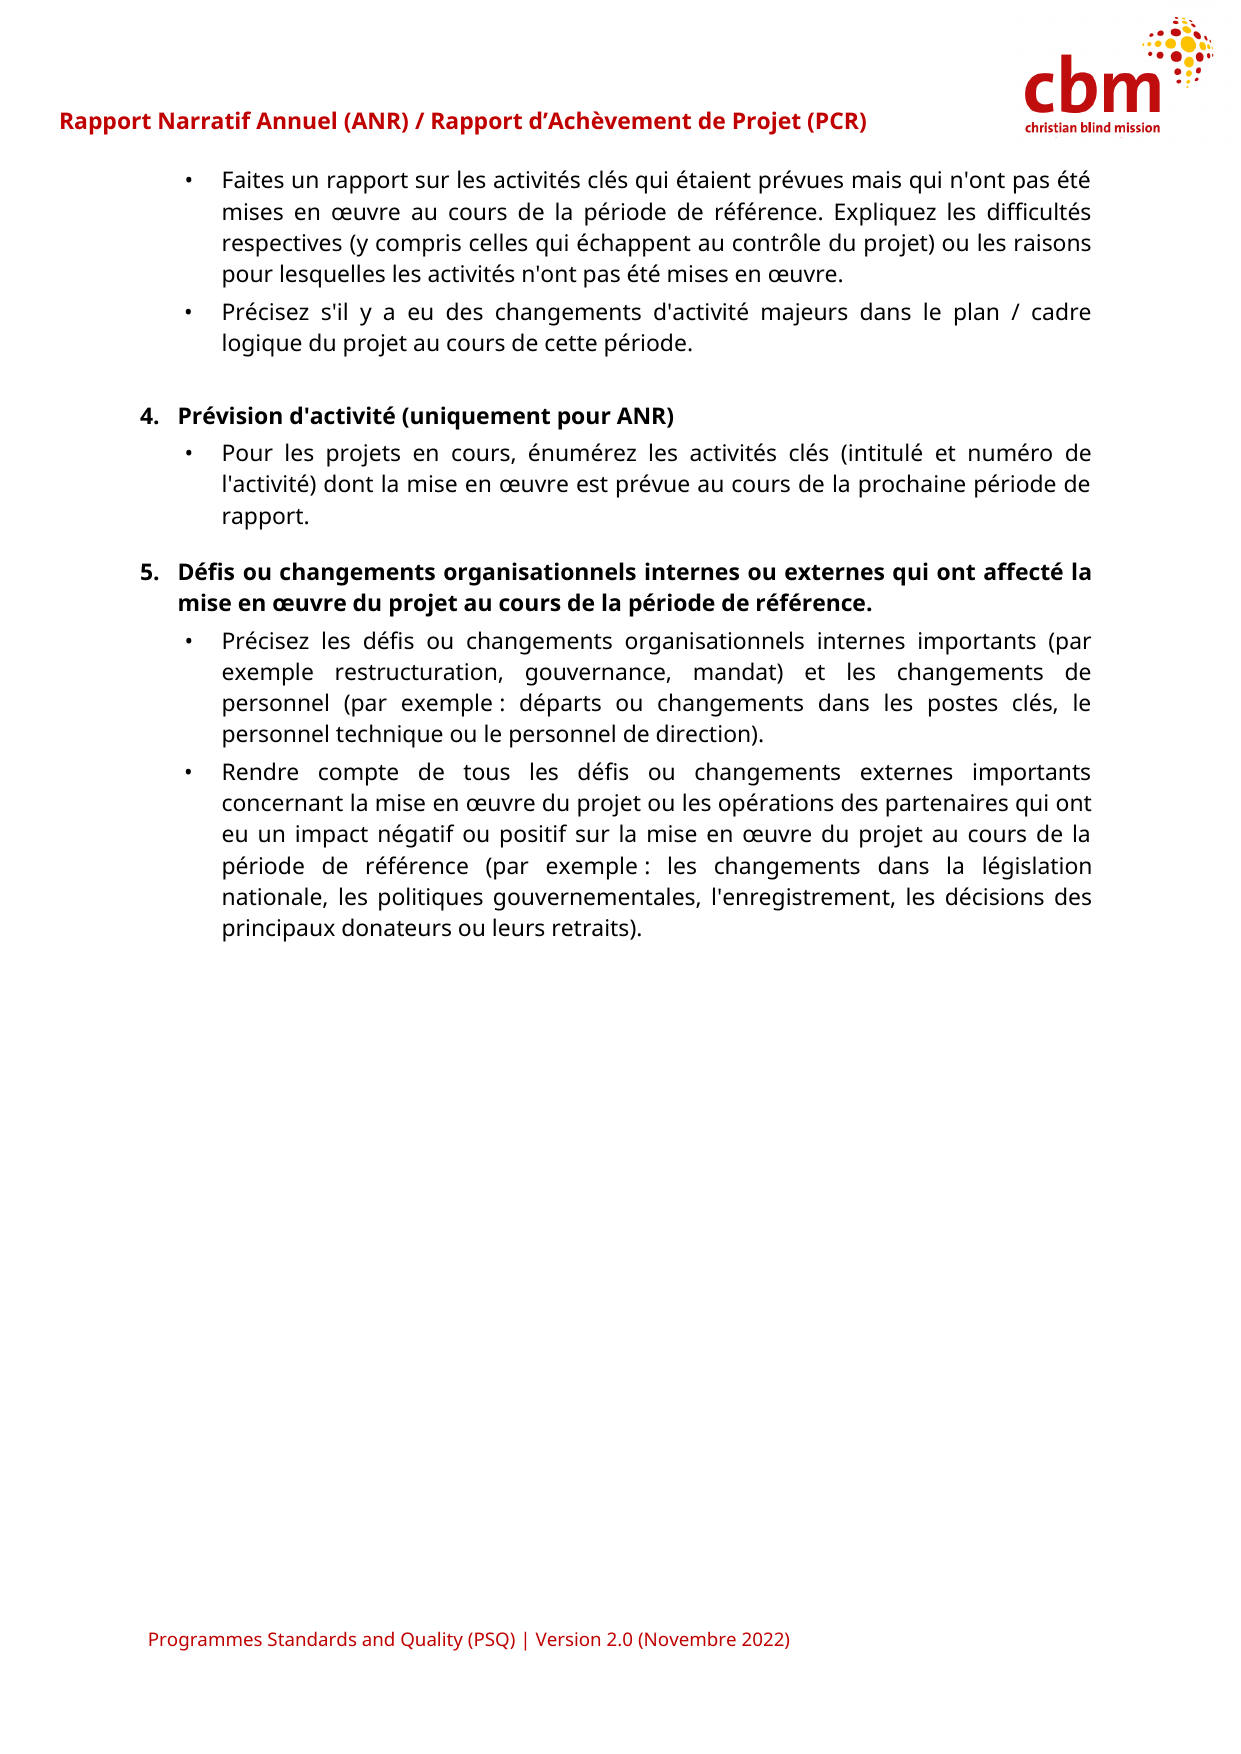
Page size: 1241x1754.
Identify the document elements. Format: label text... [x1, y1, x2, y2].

text 4. Prévision d'activité (uniquement pour ANR) [140, 400, 1093, 431]
list Rendre compte de tous les défis ou changements externes importants concernant la mise en œuvre du projet ou les opérations des partenaires qui ont eu un impact négatif ou positif sur la mise en œuvre du projet au cours de la période de référence (par exemple : les changements dans la législation nationale, les politiques gouvernementales, l'enregistrement, les décisions des principaux donateurs ou leurs retraits). [184, 756, 1093, 943]
list Précisez les défis ou changements organisationnels internes importants (par exemple restructuration, gouvernance, mandat) et les changements de personnel (par exemple : départs ou changements dans les postes clés, le personnel technique ou le personnel de direction). [184, 625, 1093, 750]
text 5. Défis ou changements organisationnels internes ou externes qui ont affecté la mise en œuvre du projet au cours de la période de référence. [140, 556, 1093, 618]
list Pour les projets en cours, énumérez les activités clés (intitulé et numéro de l'activité) dont la mise en œuvre est prévue au cours de la prochaine période de rapport. [184, 437, 1093, 531]
list Précisez s'il y a eu des changements d'activité majeurs dans le plan / cadre logique du projet au cours de cette période. [184, 296, 1093, 358]
list Faites un rapport sur les activités clés qui étaient prévues mais qui n'ont pas été mises en œuvre au cours de la période de référence. Expliquez les difficultés respectives (y compris celles qui échappent au contrôle du projet) ou les raisons pour lesquelles les activités n'ont pas été mises en œuvre. [184, 164, 1093, 289]
picture [1005, 0, 1238, 150]
